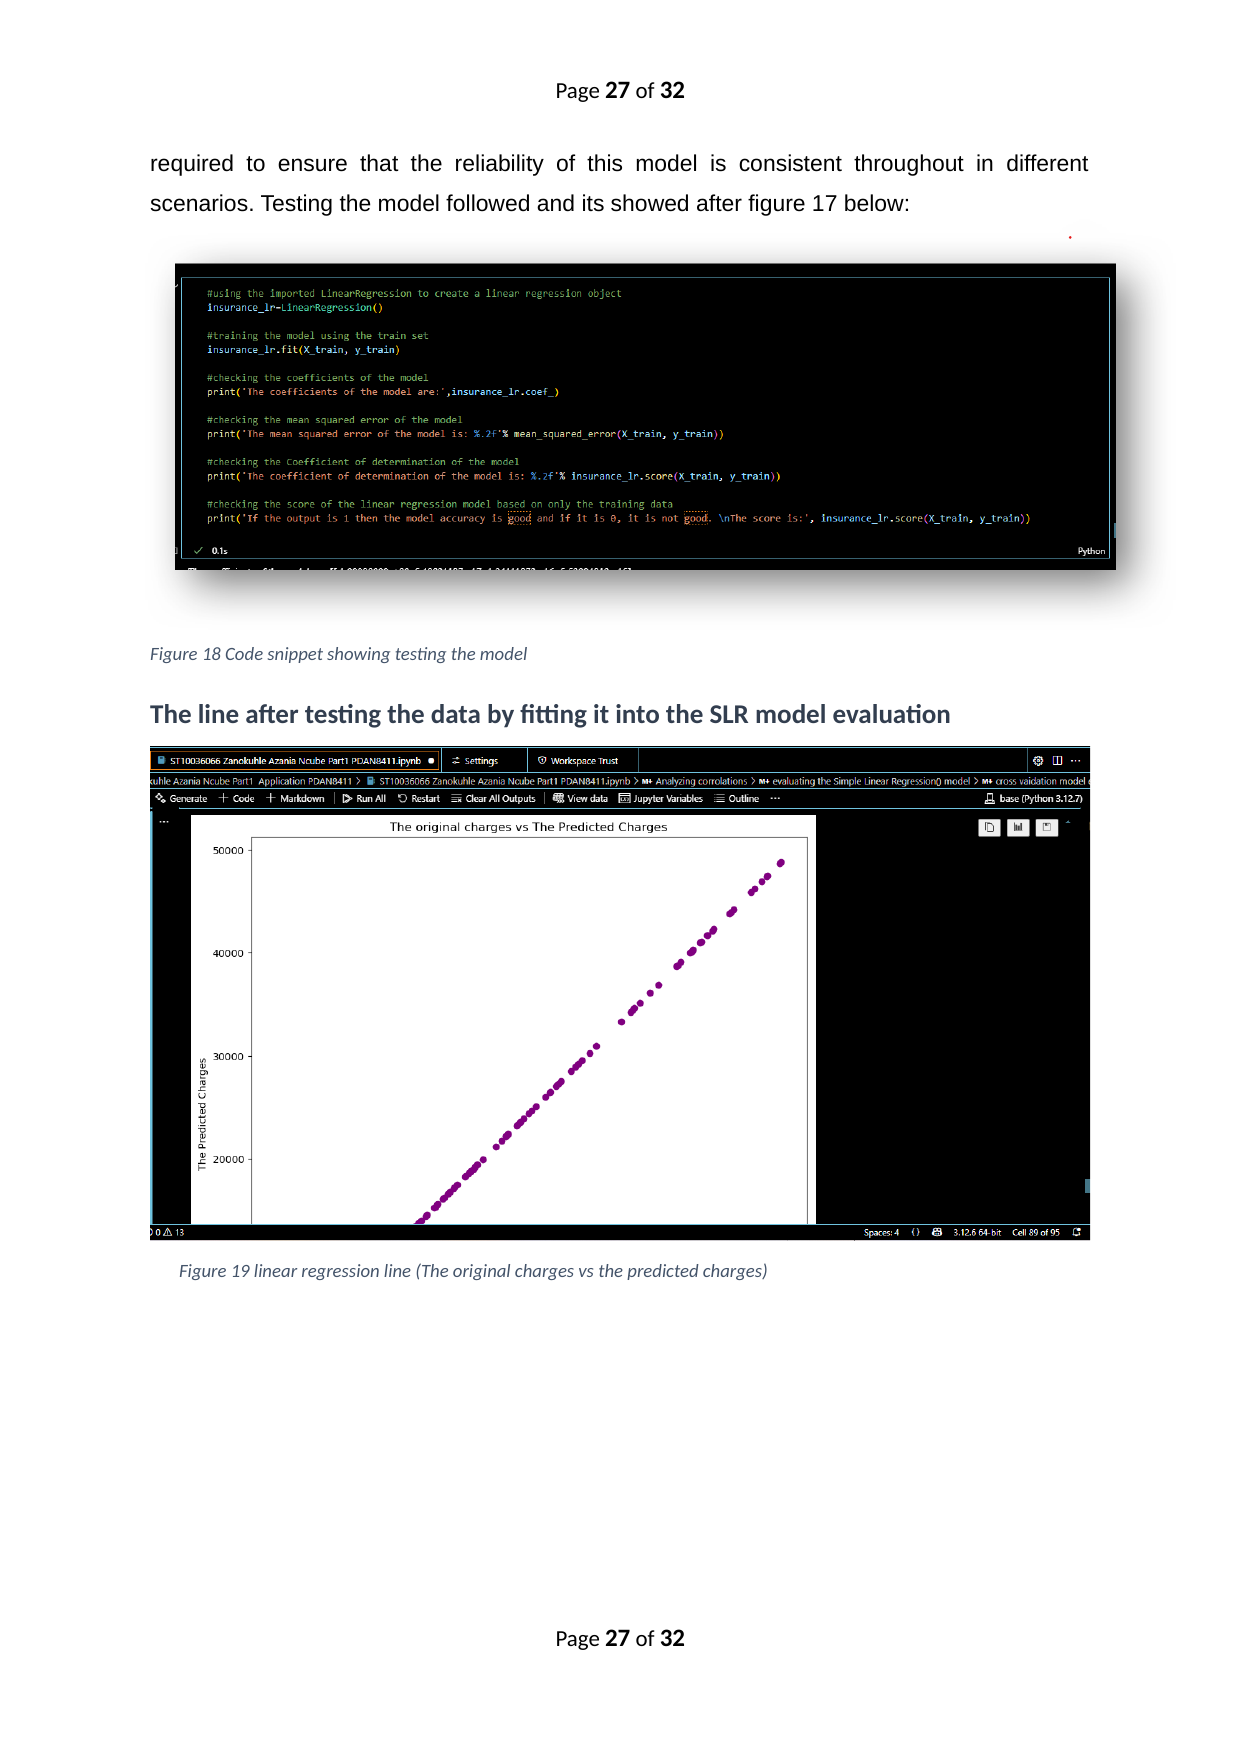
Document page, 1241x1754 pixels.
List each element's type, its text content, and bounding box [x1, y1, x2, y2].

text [150, 150, 1090, 216]
picture [175, 235, 1116, 570]
picture [150, 746, 1091, 1241]
text The line after testing the data by fitting it into the SLR model evaluation [150, 697, 1090, 730]
